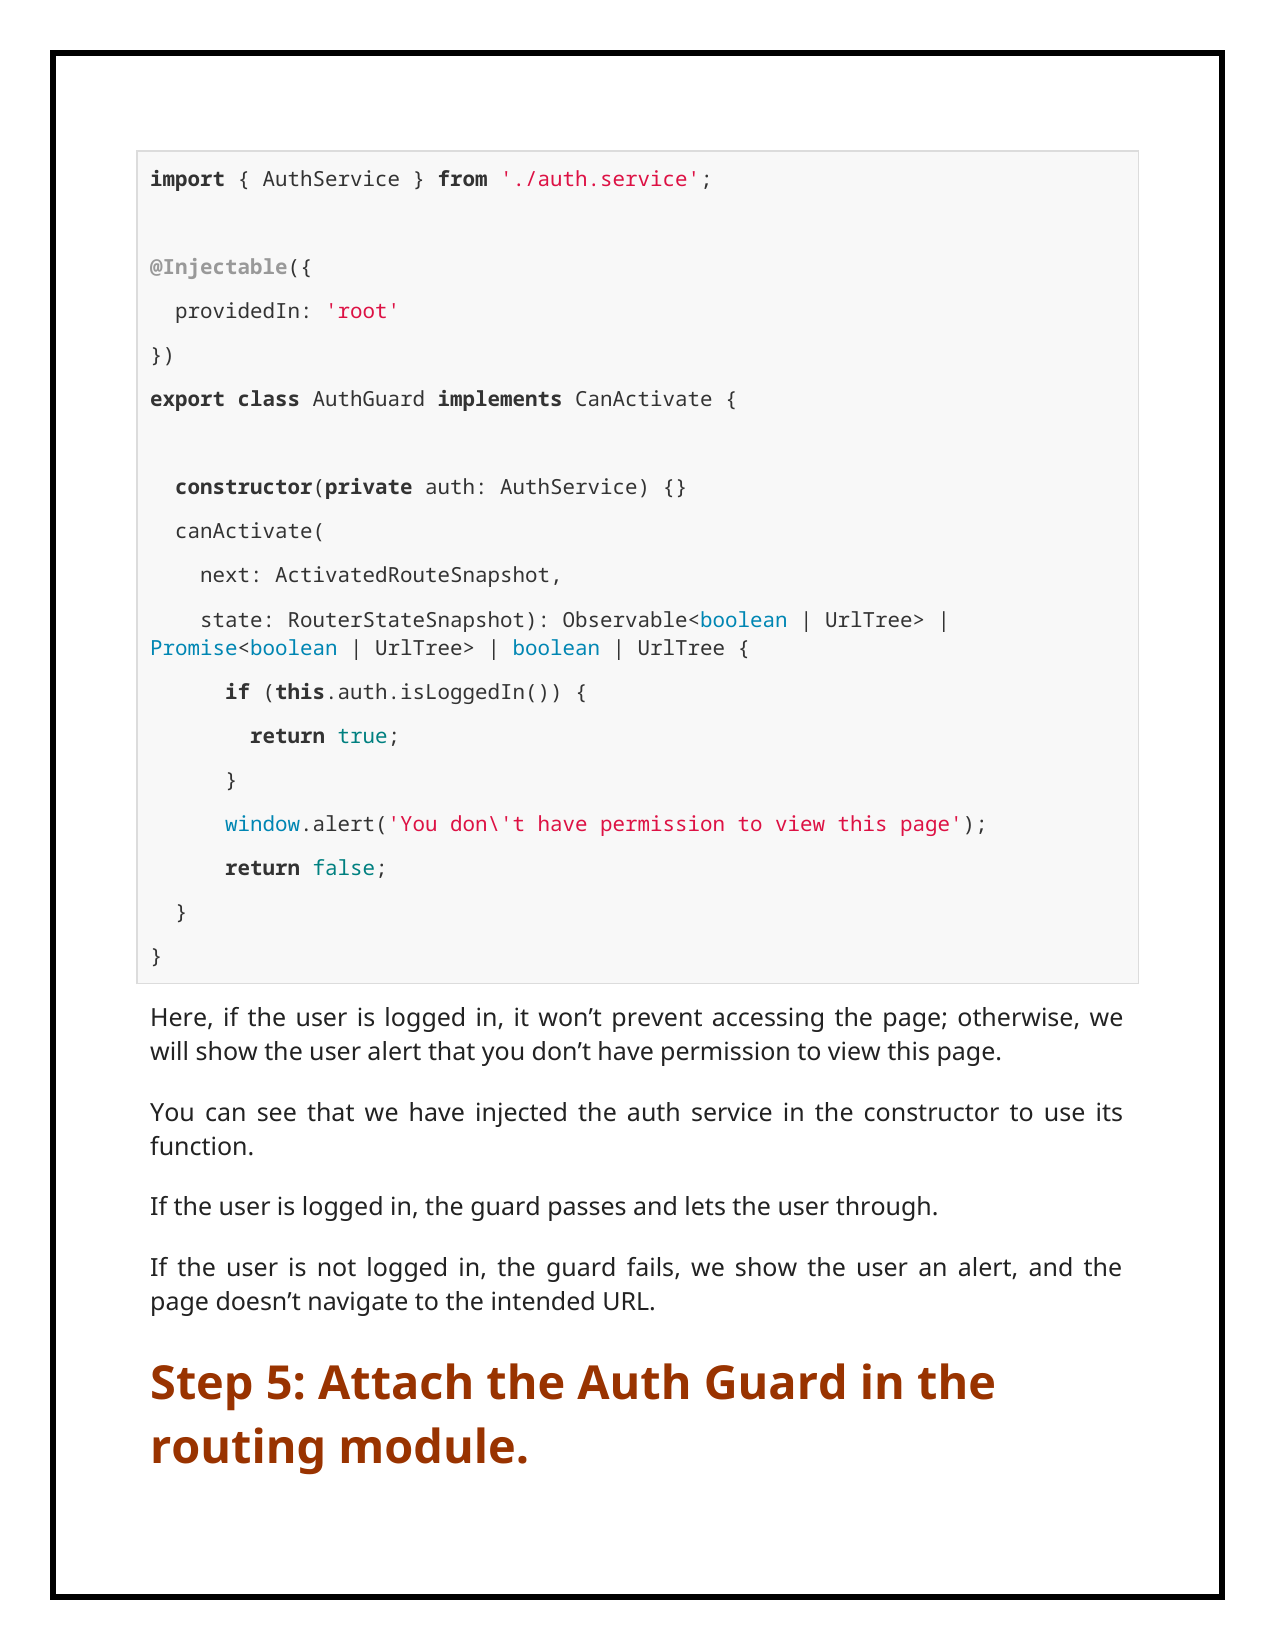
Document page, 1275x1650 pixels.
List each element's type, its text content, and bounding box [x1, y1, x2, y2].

text return true; [138, 707, 1138, 750]
text }) [138, 326, 1138, 369]
text } [138, 927, 1138, 983]
text You can see that we have injected the auth service in the constructor to use its function. [150, 1094, 1125, 1162]
text If the user is not logged in, the guard fails, we show the user an alert, and the page doesn’t navigate to the intended URL. [150, 1250, 1125, 1318]
text } [138, 883, 1138, 926]
text Here, if the user is logged in, it won’t prevent accessing the page; otherwise, we will show the user alert that you don’t have permission to view this page. [150, 1000, 1125, 1068]
text canActivate( [138, 502, 1138, 545]
text constructor(private auth: AuthService) {} [138, 458, 1138, 501]
text import { AuthService } from './auth.service'; [138, 152, 1138, 192]
text window.alert('You don\'t have permission to view this page'); [138, 795, 1138, 838]
text return false; [138, 839, 1138, 882]
text } [138, 751, 1138, 794]
text export class AuthGuard implements CanActivate { [138, 370, 1138, 413]
text next: ActivatedRouteSnapshot, [138, 547, 1138, 589]
text If the user is logged in, the guard passes and lets the user through. [150, 1189, 1125, 1223]
text if (this.auth.isLoggedIn()) { [138, 663, 1138, 706]
text state: RouterStateSnapshot): Observable<boolean | UrlTree> | Promise<boolean | UrlTree> | boolean | UrlTree { [138, 591, 1138, 662]
text providedIn: 'root' [138, 282, 1138, 325]
text @Injectable({ [138, 238, 1138, 281]
text Step 5: Attach the Auth Guard in the routing module. [150, 1349, 1125, 1477]
